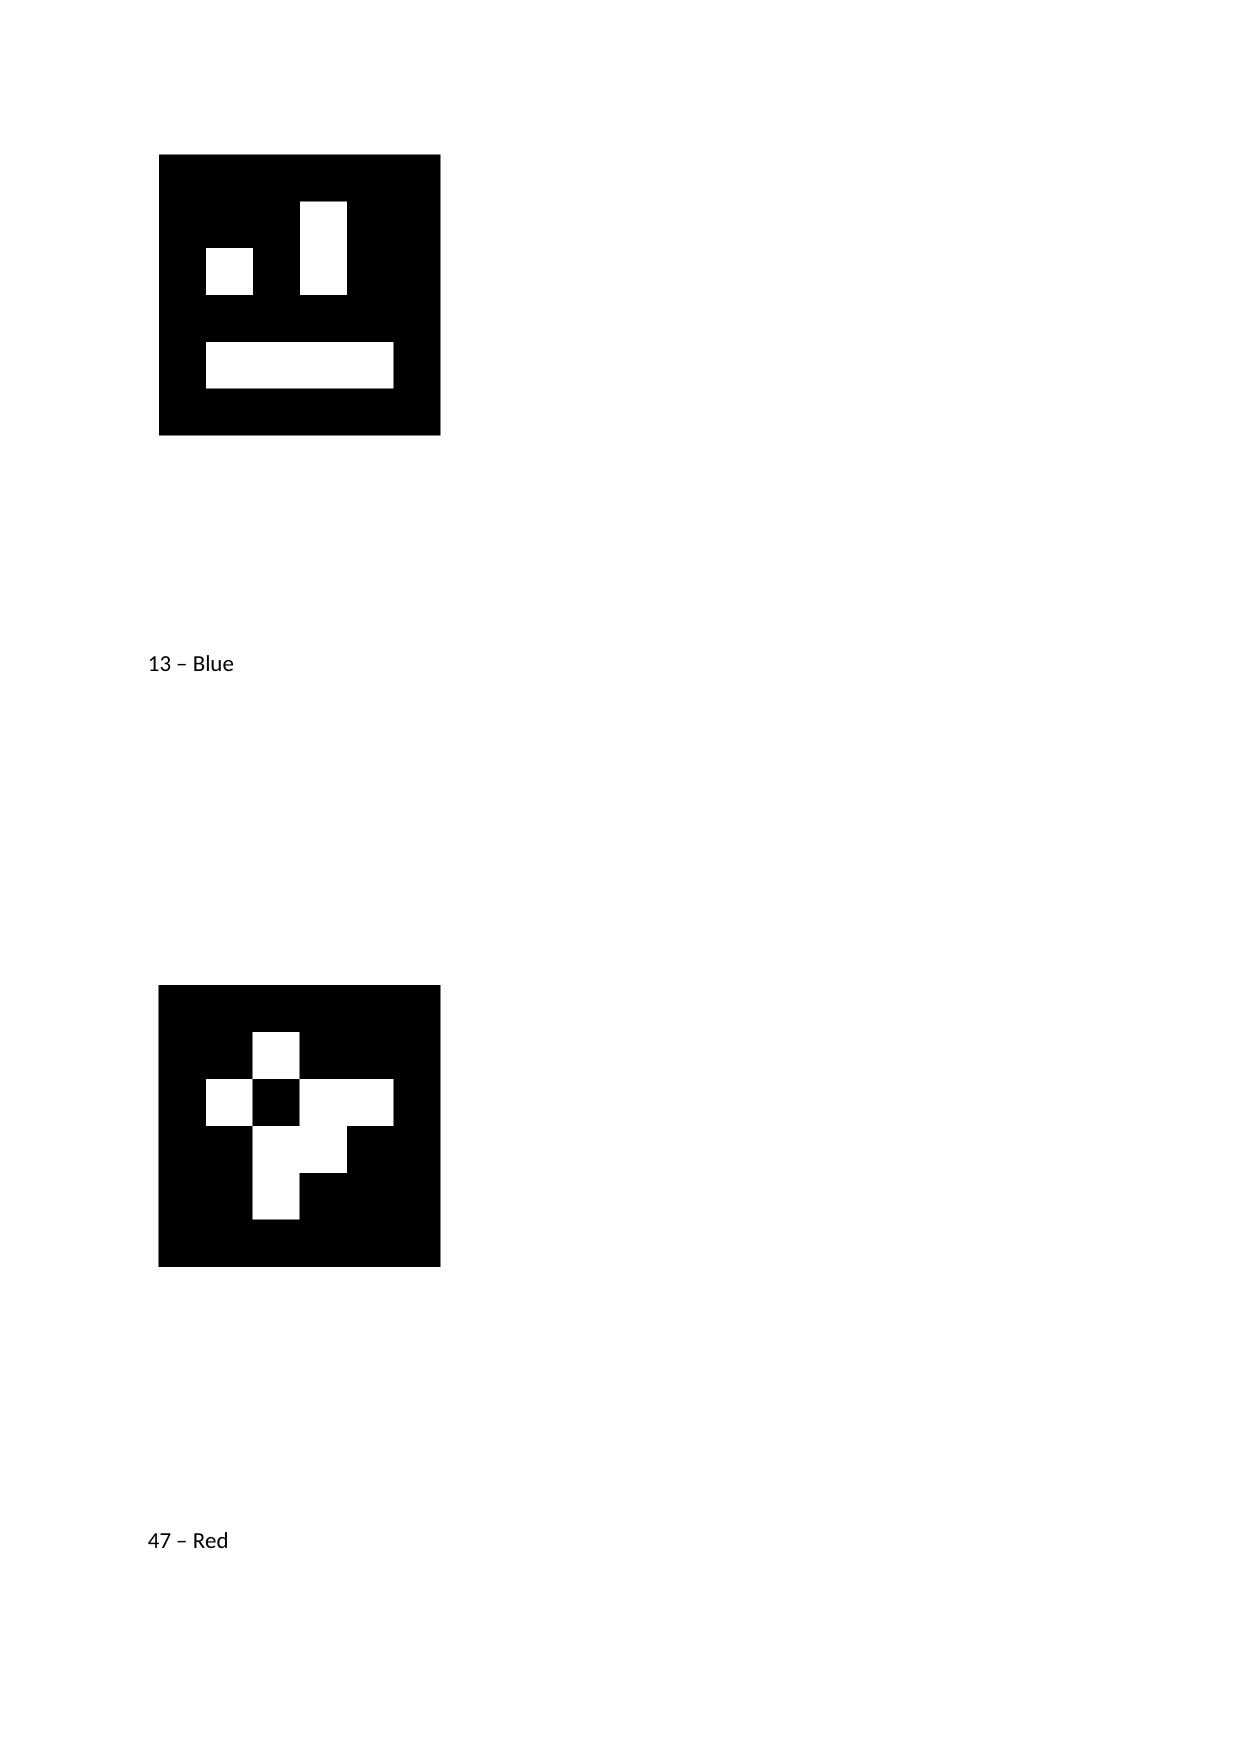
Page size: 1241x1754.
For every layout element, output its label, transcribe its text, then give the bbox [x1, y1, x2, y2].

text 13 – Blue [148, 649, 1093, 677]
picture [147, 147, 449, 443]
picture [147, 977, 448, 1273]
text 47 – Red [148, 1526, 1093, 1554]
